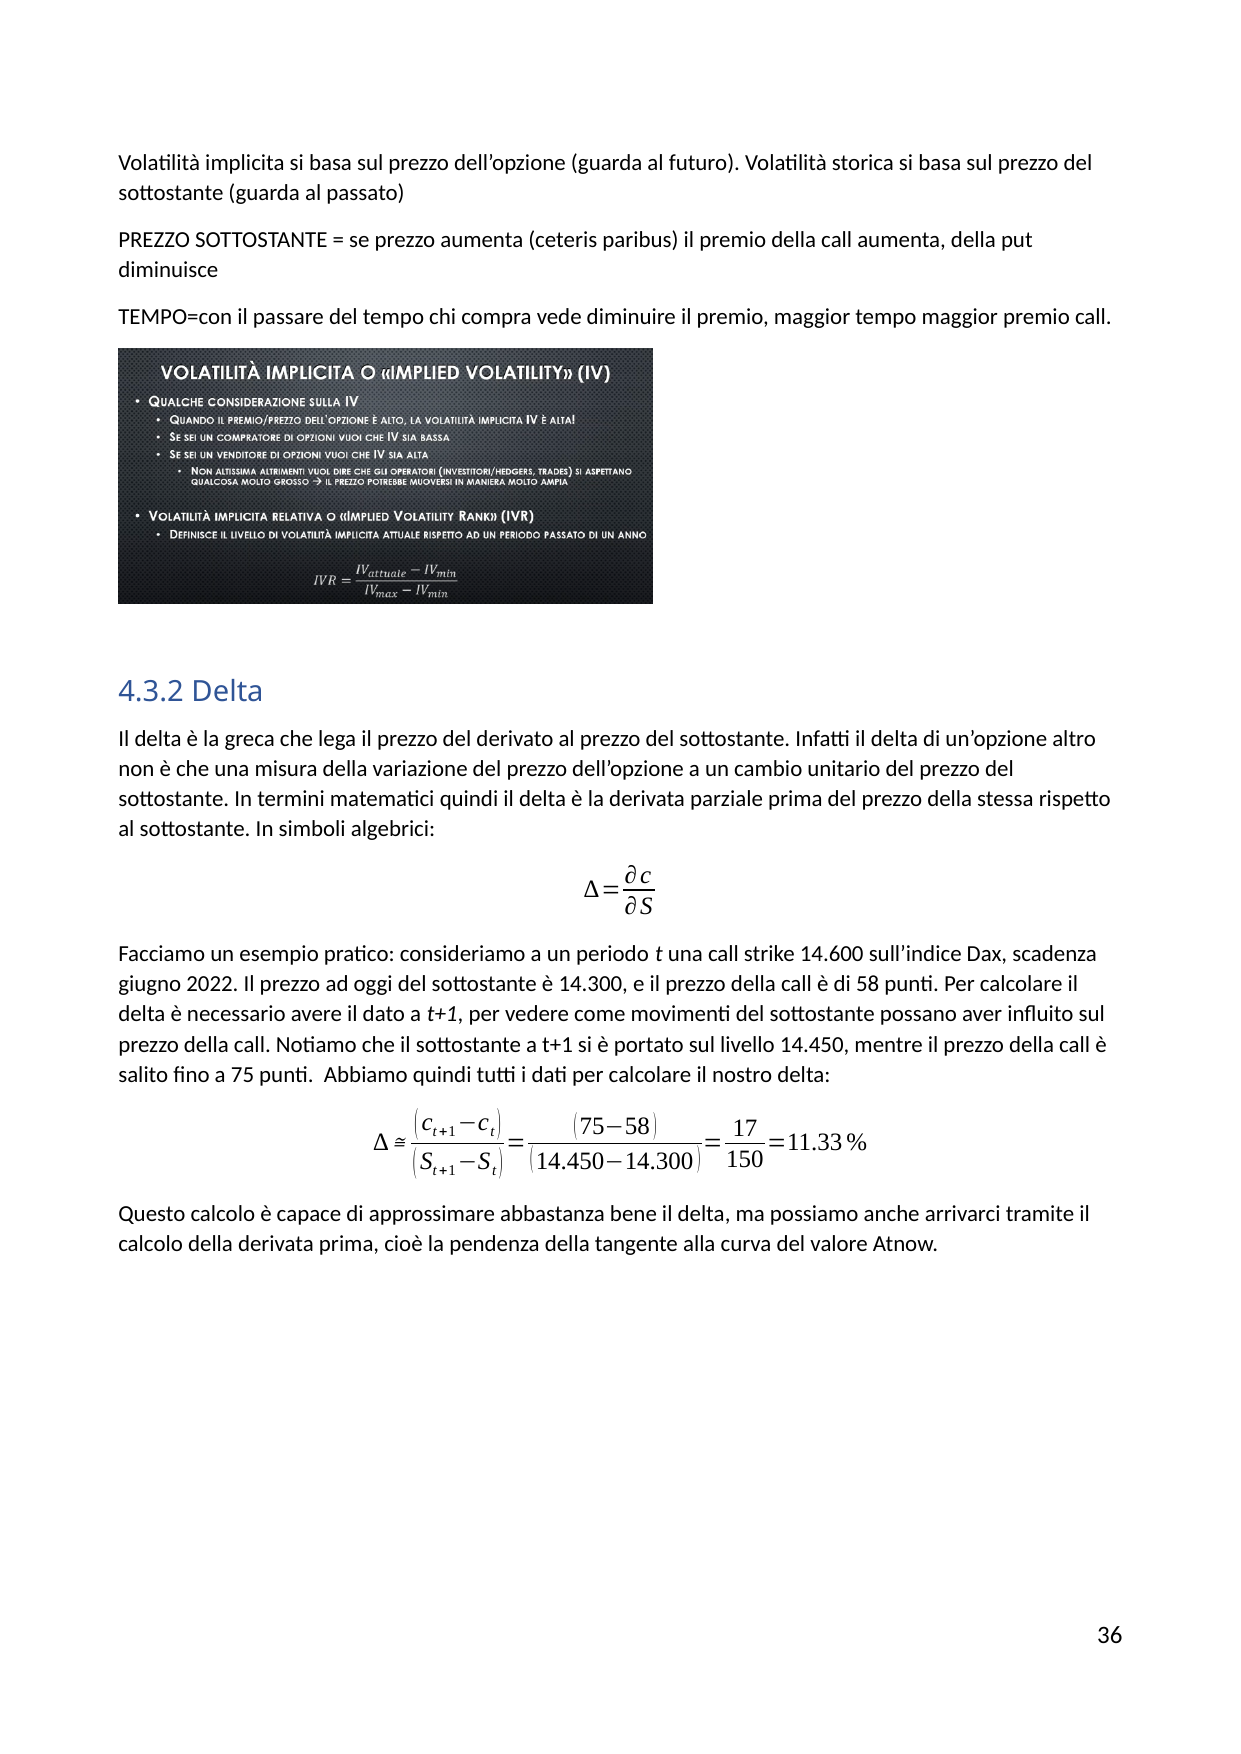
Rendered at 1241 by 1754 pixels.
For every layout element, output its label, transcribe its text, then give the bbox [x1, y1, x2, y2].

picture [118, 348, 653, 604]
text Volatilità implicita si basa sul prezzo dell’opzione (guarda al futuro). Volatilità storica si basa sul prezzo del sottostante (guarda al passato) [118, 148, 1122, 206]
text Il delta è la greca che lega il prezzo del derivato al prezzo del sottostante. Infatti il delta di un’opzione altro non è che una misura della variazione del prezzo dell’opzione a un cambio unitario del prezzo del sottostante. In termini matematici quindi il delta è la derivata parziale prima del prezzo della stessa rispetto al sottostante. In simboli algebrici: [118, 724, 1122, 842]
text TEMPO=con il passare del tempo chi compra vede diminuire il premio, maggior tempo maggior premio call. [118, 302, 1122, 330]
text Facciamo un esempio pratico: consideriamo a un periodo t una call strike 14.600 sull’indice Dax, scadenza giugno 2022. Il prezzo ad oggi del sottostante è 14.300, e il prezzo della call è di 58 punti. Per calcolare il delta è necessario avere il dato a t+1, per vedere come movimenti del sottostante possano aver influito sul prezzo della call. Notiamo che il sottostante a t+1 si è portato sul livello 14.450, mentre il prezzo della call è salito fino a 75 punti. Abbiamo quindi tutti i dati per calcolare il nostro delta: [118, 939, 1122, 1088]
text PREZZO SOTTOSTANTE = se prezzo aumenta (ceteris paribus) il premio della call aumenta, della put diminuisce [118, 225, 1122, 283]
subtitle 4.3.2 Delta [118, 670, 1122, 709]
text Questo calcolo è capace di approssimare abbastanza bene il delta, ma possiamo anche arrivarci tramite il calcolo della derivata prima, cioè la pendenza della tangente alla curva del valore Atnow. [118, 1199, 1122, 1257]
